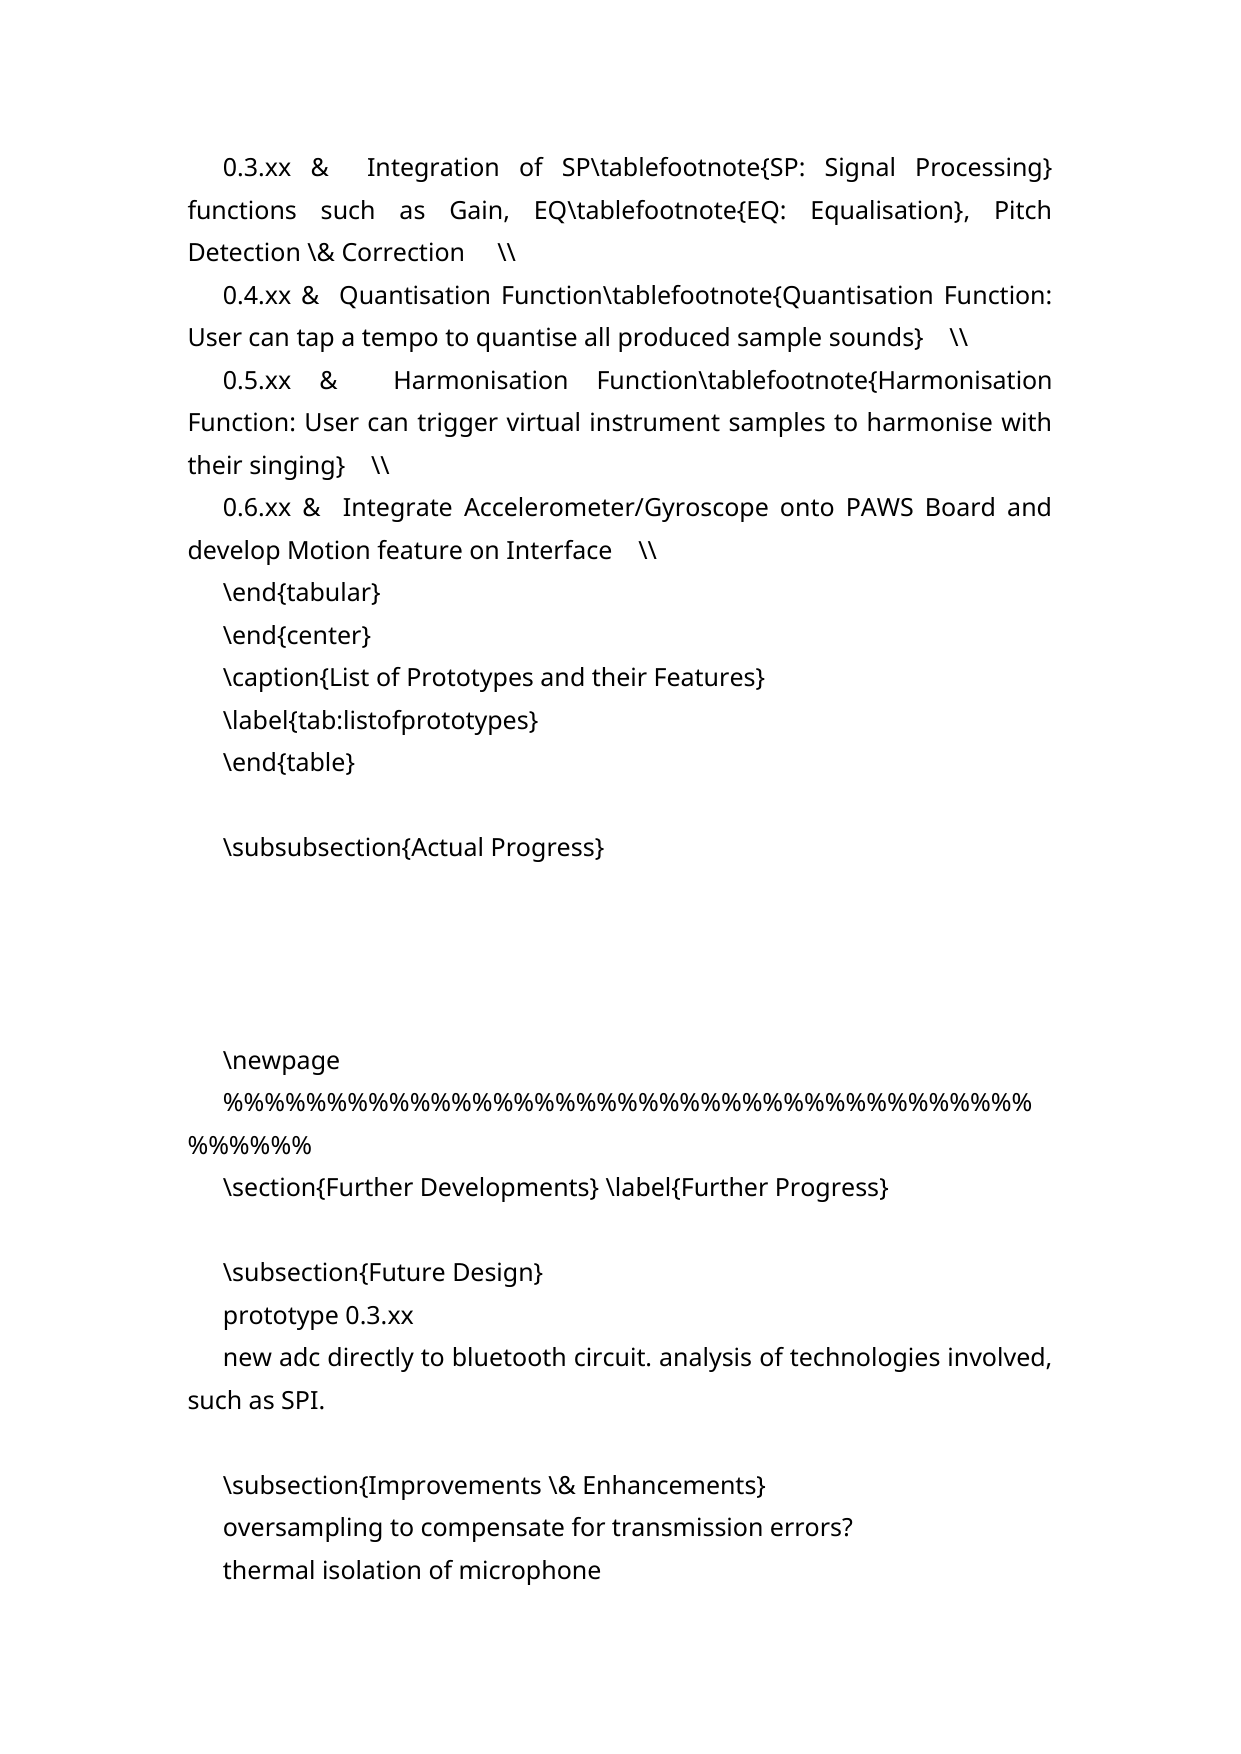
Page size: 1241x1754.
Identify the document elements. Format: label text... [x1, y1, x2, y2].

text \newpage [187, 1042, 1053, 1077]
text \end{tabular} [187, 575, 1053, 609]
text \subsubsection{Actual Progress} [187, 830, 1053, 864]
text \end{center} [187, 617, 1053, 652]
text \subsection{Improvements \& Enhancements} [187, 1467, 1053, 1502]
text \section{Further Developments} \label{Further Progress} [187, 1170, 1053, 1204]
text 0.3.xx & Integration of SP\tablefootnote{SP: Signal Processing} functions such as Gain, EQ\tablefootnote{EQ: Equalisation}, Pitch Detection \& Correction \\ [187, 150, 1053, 269]
text \label{tab:listofprototypes} [187, 702, 1053, 737]
text new adc directly to bluetooth circuit. analysis of technologies involved, such as SPI. [187, 1340, 1053, 1417]
text %%%%%%%%%%%%%%%%%%%%%%%%%%%%%%%%%%%%%%%%%%%%% [187, 1085, 1053, 1162]
text 0.5.xx & Harmonisation Function\tablefootnote{Harmonisation Function: User can trigger virtual instrument samples to harmonise with their singing} \\ [187, 362, 1053, 482]
text \end{table} [187, 745, 1053, 779]
text 0.6.xx & Integrate Accelerometer/Gyroscope onto PAWS Board and develop Motion feature on Interface \\ [187, 490, 1053, 567]
text \caption{List of Prototypes and their Features} [187, 660, 1053, 694]
text oversampling to compensate for transmission errors? [187, 1510, 1053, 1544]
text prototype 0.3.xx [187, 1297, 1053, 1332]
text 0.4.xx & Quantisation Function\tablefootnote{Quantisation Function: User can tap a tempo to quantise all produced sample sounds} \\ [187, 277, 1053, 354]
text thermal isolation of microphone [187, 1552, 1053, 1587]
text \subsection{Future Design} [187, 1255, 1053, 1289]
